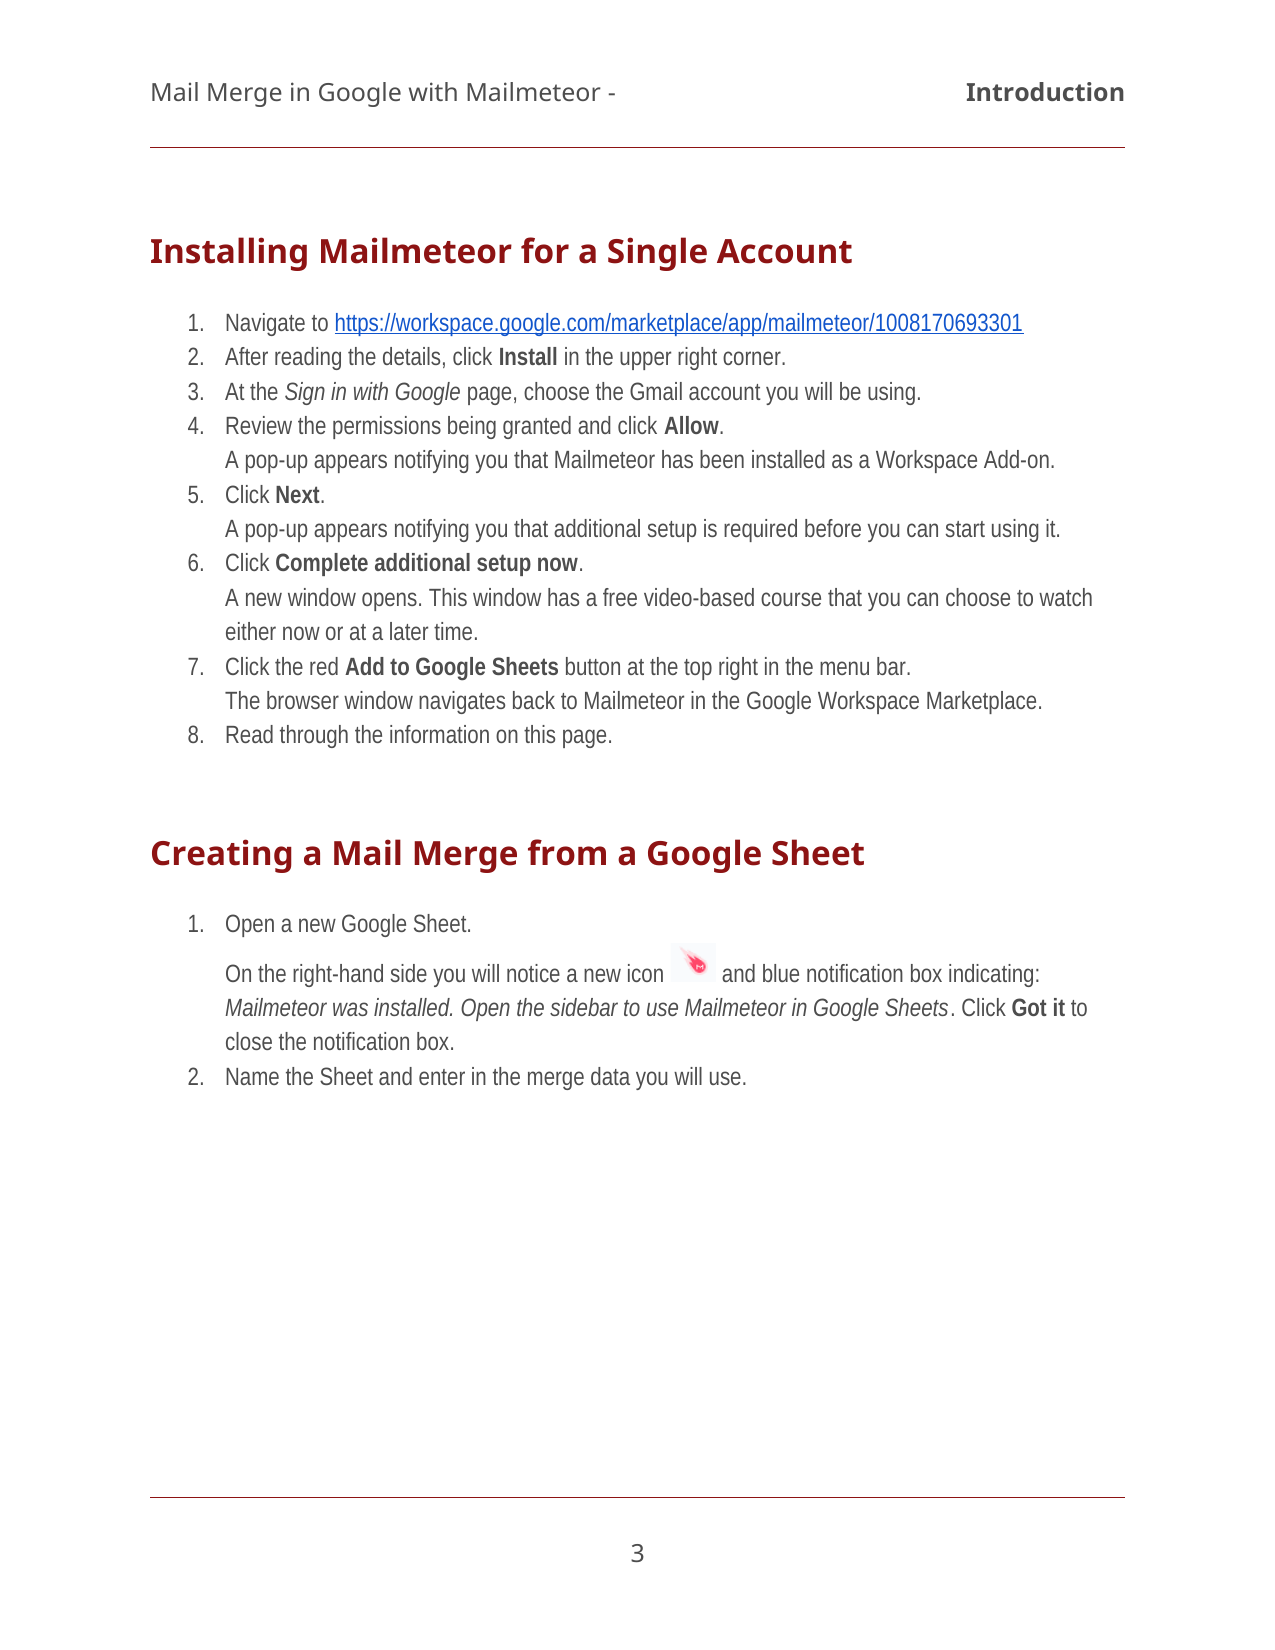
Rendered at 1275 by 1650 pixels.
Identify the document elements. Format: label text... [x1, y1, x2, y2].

list Read through the information on this page. [187, 720, 1125, 749]
list At the Sign in with Google page, choose the Gmail account you will be using. [187, 377, 1125, 405]
list Click the red Add to Google Sheets button at the top right in the menu bar. The browser window navigates back to Mailmeteor in the Google Workspace Marketplace. [187, 652, 1125, 714]
list After reading the details, click Install in the upper right corner. [187, 342, 1125, 371]
subtitle Installing Mailmeteor for a Single Account [150, 228, 1125, 274]
list Open a new Google Sheet. On the right-hand side you will notice a new icon and blue notification box indicating: Mailmeteor was installed. Open the sidebar to use Mailmeteor in Google Sheets. Click Got it to close the notification box. [187, 909, 1125, 1056]
list Click Next. A pop-up appears notifying you that additional setup is required before you can start using it. [187, 480, 1125, 543]
list Review the permissions being granted and click Allow. A pop-up appears notifying you that Mailmeteor has been installed as a Workspace Add-on. [187, 411, 1125, 474]
list Name the Sheet and enter in the merge data you will use. [187, 1062, 1125, 1090]
list Click Complete additional setup now. A new window opens. This window has a free video-based course that you can choose to watch either now or at a later time. [187, 548, 1125, 646]
subtitle Creating a Mail Merge from a Google Sheet [150, 830, 1125, 875]
list Navigate to https://workspace.google.com/marketplace/app/mailmeteor/1008170693301 [187, 308, 1125, 336]
picture [670, 943, 716, 982]
